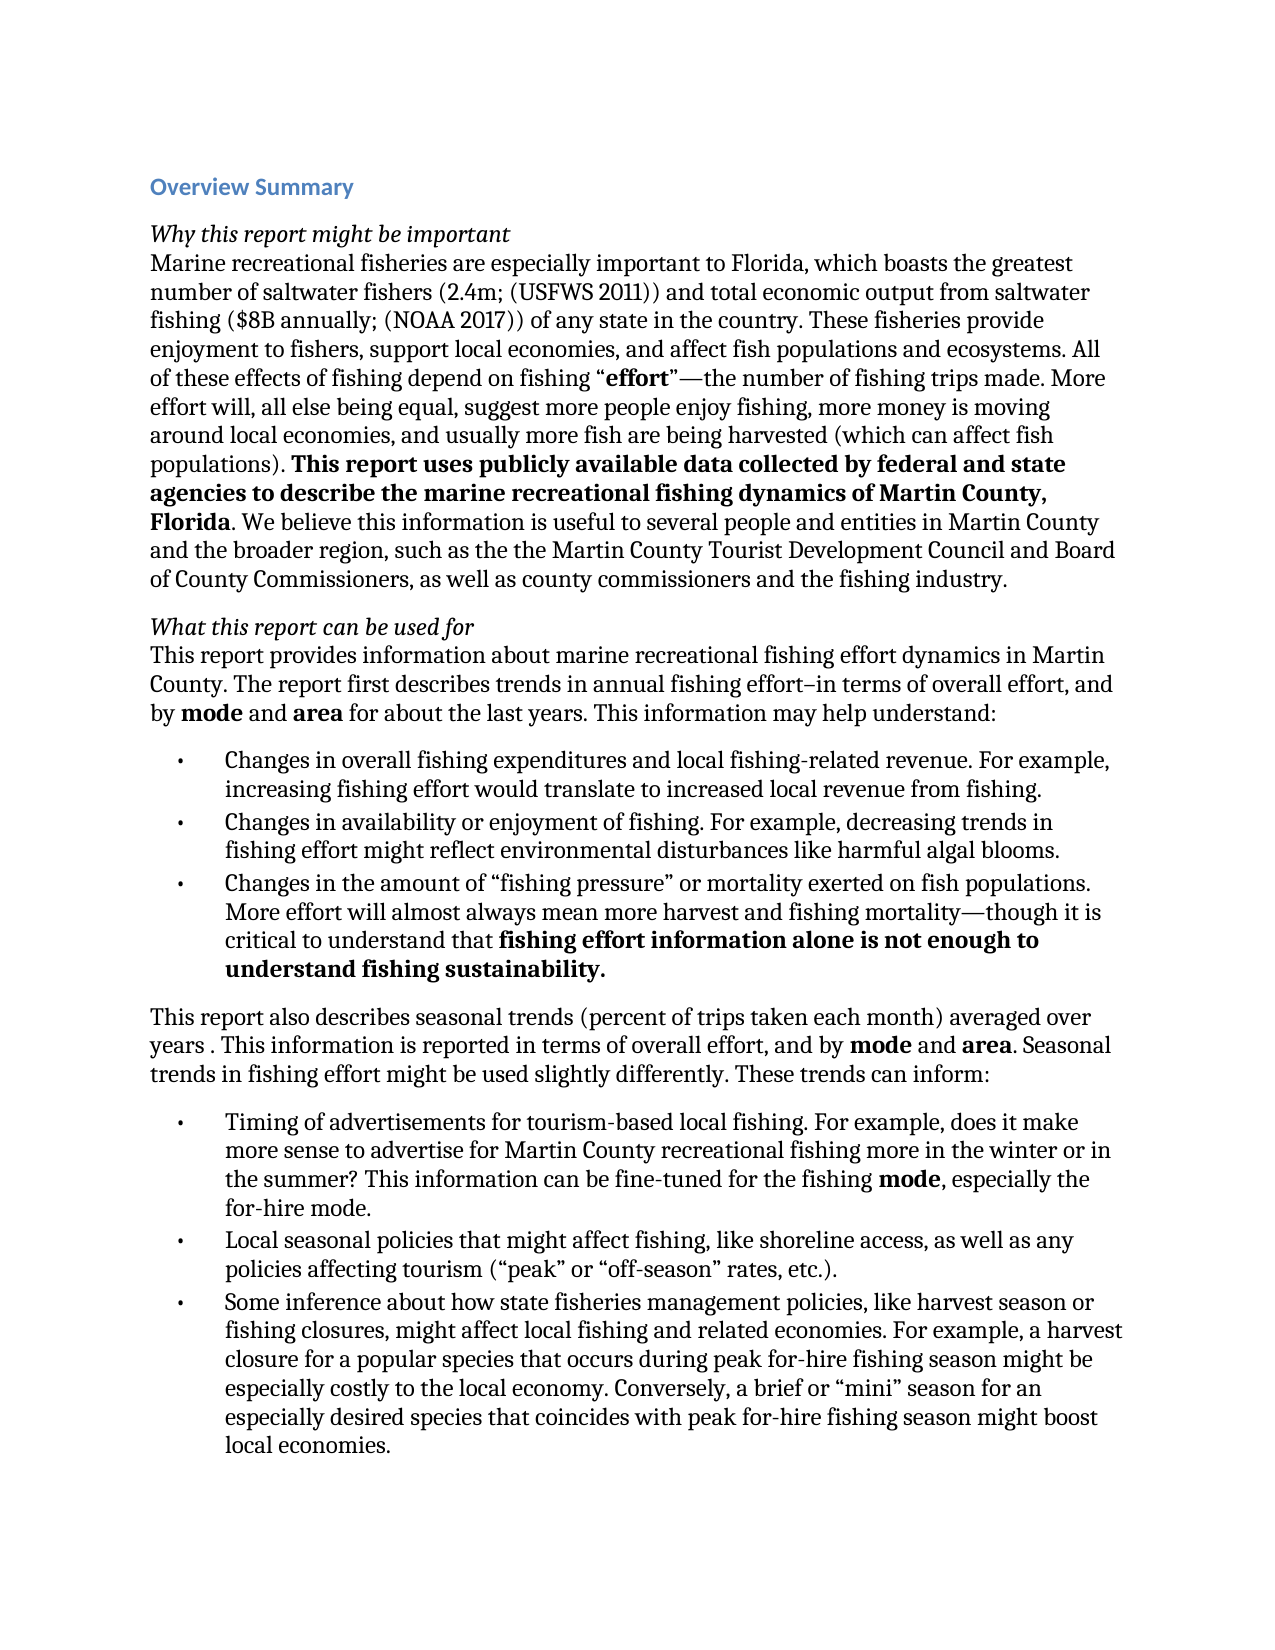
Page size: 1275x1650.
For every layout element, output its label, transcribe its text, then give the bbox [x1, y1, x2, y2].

list Timing of advertisements for tourism-based local fishing. For example, does it make more sense to advertise for Martin County recreational fishing more in the winter or in the summer? This information can be fine-tuned for the fishing mode, especially the for-hire mode. [175, 1108, 1125, 1223]
list Changes in availability or enjoyment of fishing. For example, decreasing trends in fishing effort might reflect environmental disturbances like harmful algal blooms. [175, 808, 1125, 865]
list Some inference about how state fisheries management policies, like harvest season or fishing closures, might affect local fishing and related economies. For example, a harvest closure for a popular species that occurs during peak for-hire fishing season might be especially costly to the local economy. Conversely, a brief or “mini” season for an especially desired species that coincides with peak for-hire fishing season might boost local economies. [175, 1288, 1125, 1460]
subtitle Overview Summary [150, 171, 1125, 201]
list Changes in overall fishing expenditures and local fishing-related revenue. For example, increasing fishing effort would translate to increased local revenue from fishing. [175, 746, 1125, 804]
text Why this report might be important Marine recreational fisheries are especially important to Florida, which boasts the greatest number of saltwater fishers (2.4m; (USFWS 2011)) and total economic output from saltwater fishing ($8B annually; (NOAA 2017)) of any state in the country. These fisheries provide enjoyment to fishers, support local economies, and affect fish populations and ecosystems. All of these effects of fishing depend on fishing “effort”—the number of fishing trips made. More effort will, all else being equal, suggest more people enjoy fishing, more money is moving around local economies, and usually more fish are being harvested (which can affect fish populations). This report uses publicly available data collected by federal and state agencies to describe the marine recreational fishing dynamics of Martin County, Florida. We believe this information is useful to several people and entities in Martin County and the broader region, such as the the Martin County Tourist Development Council and Board of County Commissioners, as well as county commissioners and the fishing industry. [150, 220, 1125, 594]
list Local seasonal policies that might affect fishing, like shoreline access, as well as any policies affecting tourism (“peak” or “off-season” rates, etc.). [175, 1226, 1125, 1284]
text What this report can be used for This report provides information about marine recreational fishing effort dynamics in Martin County. The report first describes trends in annual fishing effort–in terms of overall effort, and by mode and area for about the last years. This information may help understand: [150, 613, 1125, 728]
list Changes in the amount of “fishing pressure” or mortality exerted on fish populations. More effort will almost always mean more harvest and fishing mortality—though it is critical to understand that fishing effort information alone is not enough to understand fishing sustainability. [175, 869, 1125, 984]
text This report also describes seasonal trends (percent of trips taken each month) averaged over years . This information is reported in terms of overall effort, and by mode and area. Seasonal trends in fishing effort might be used slightly differently. These trends can inform: [150, 1003, 1125, 1089]
